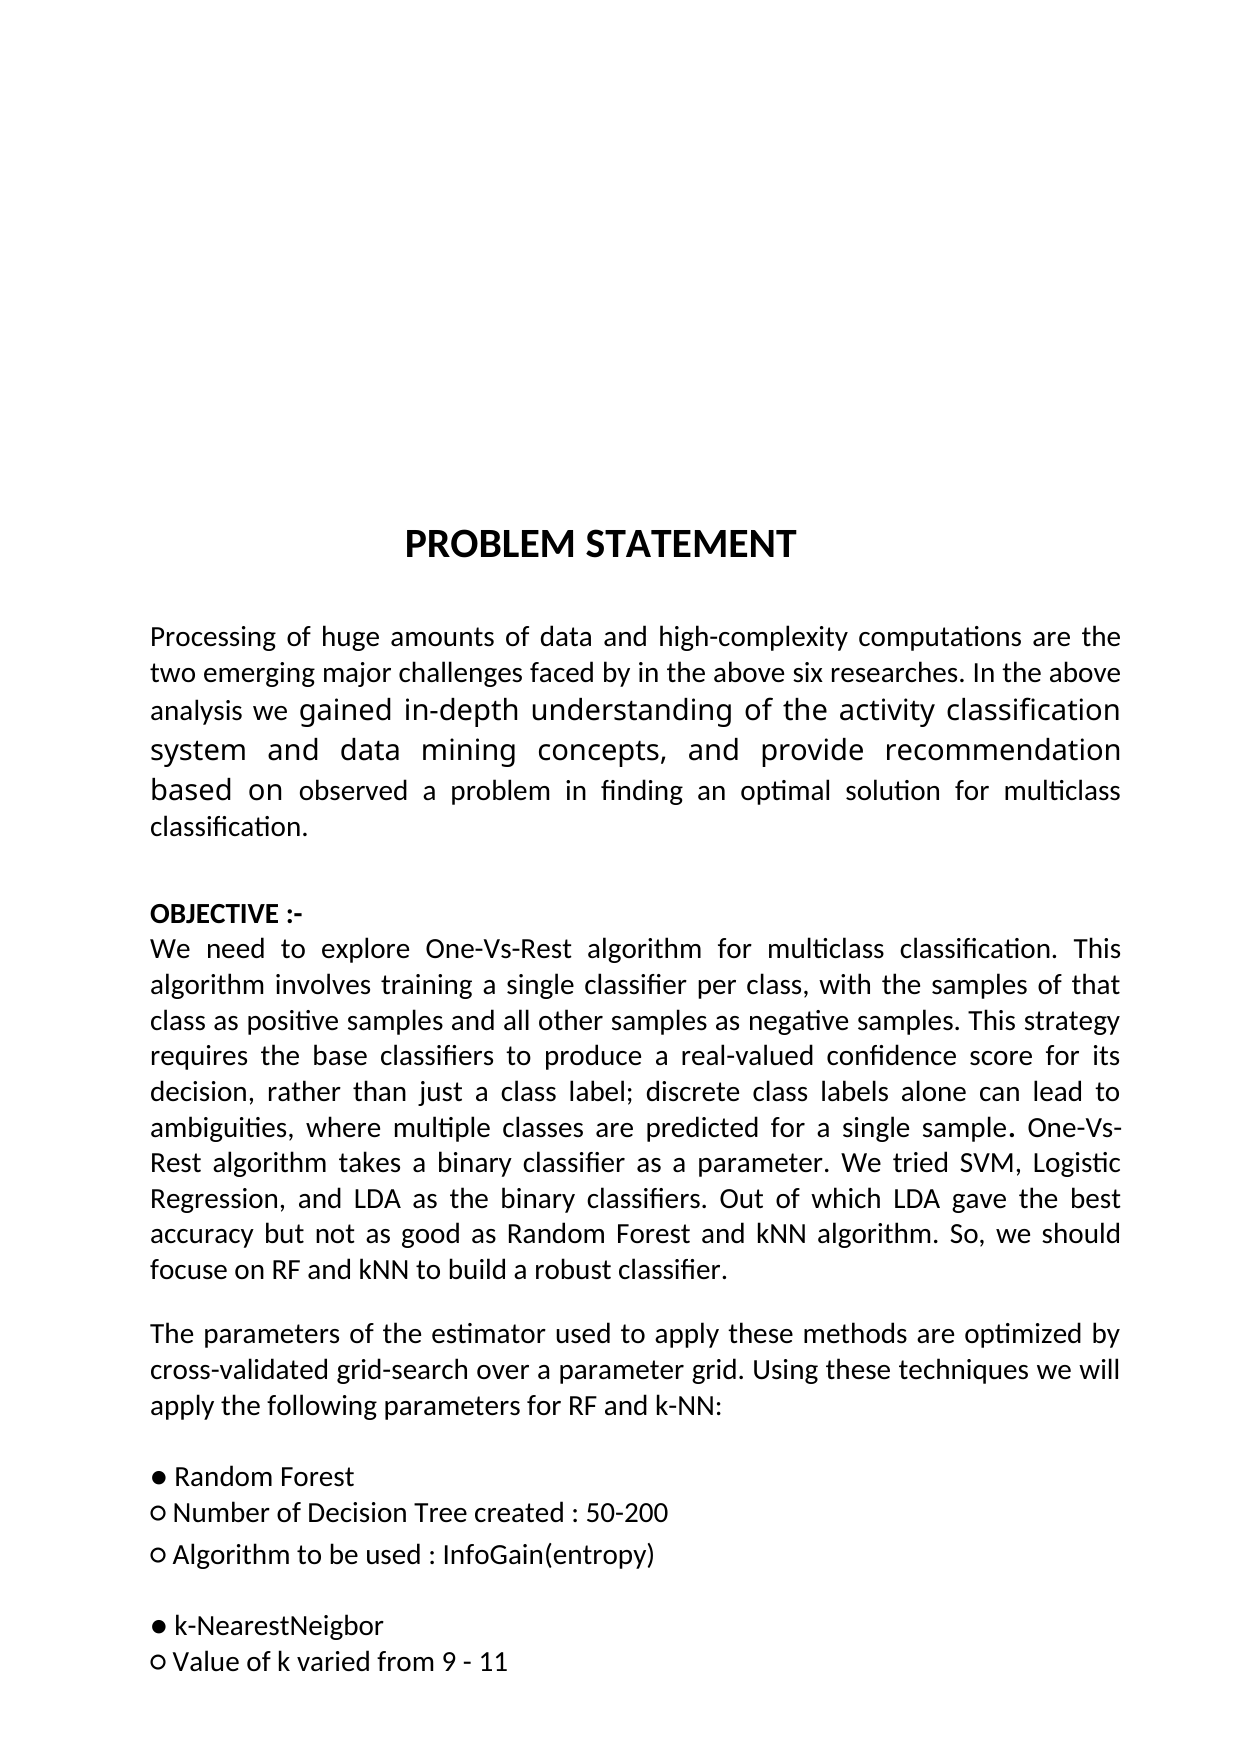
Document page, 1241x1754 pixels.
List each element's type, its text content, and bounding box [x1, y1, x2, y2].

text ● Random Forest [150, 1458, 1122, 1494]
text We need to explore One-Vs-Rest algorithm for multiclass classification. This algorithm involves training a single classifier per class, with the samples of that class as positive samples and all other samples as negative samples. This strategy requires the base classifiers to produce a real-valued confidence score for its decision, rather than just a class label; discrete class labels alone can lead to ambiguities, where multiple classes are predicted for a single sample. One-Vs-Rest algorithm takes a binary classifier as a parameter. We tried SVM, Logistic Regression, and LDA as the binary classifiers. Out of which LDA gave the best accuracy but not as good as Random Forest and kNN algorithm. So, we should focuse on RF and kNN to build a robust classifier. [150, 931, 1122, 1287]
text The parameters of the estimator used to apply these methods are optimized by cross-validated grid-search over a parameter grid. Using these techniques we will apply the following parameters for RF and k-NN: [150, 1316, 1122, 1422]
text PROBLEM STATEMENT [150, 517, 1122, 567]
text ○ Algorithm to be used : InfoGain(entropy) [150, 1536, 1122, 1571]
text ○ Value of k varied from 9 - 11 [150, 1643, 1122, 1678]
text OBJECTIVE :- [150, 895, 1122, 931]
text Processing of huge amounts of data and high-complexity computations are the two emerging major challenges faced by in the above six researches. In the above analysis we gained in-depth understanding of the activity classification system and data mining concepts, and provide recommendation based on observed a problem in finding an optimal solution for multiclass classification. [150, 618, 1122, 844]
text ○ Number of Decision Tree created : 50-200 [150, 1494, 1122, 1529]
text ● k-NearestNeigbor [150, 1607, 1122, 1643]
